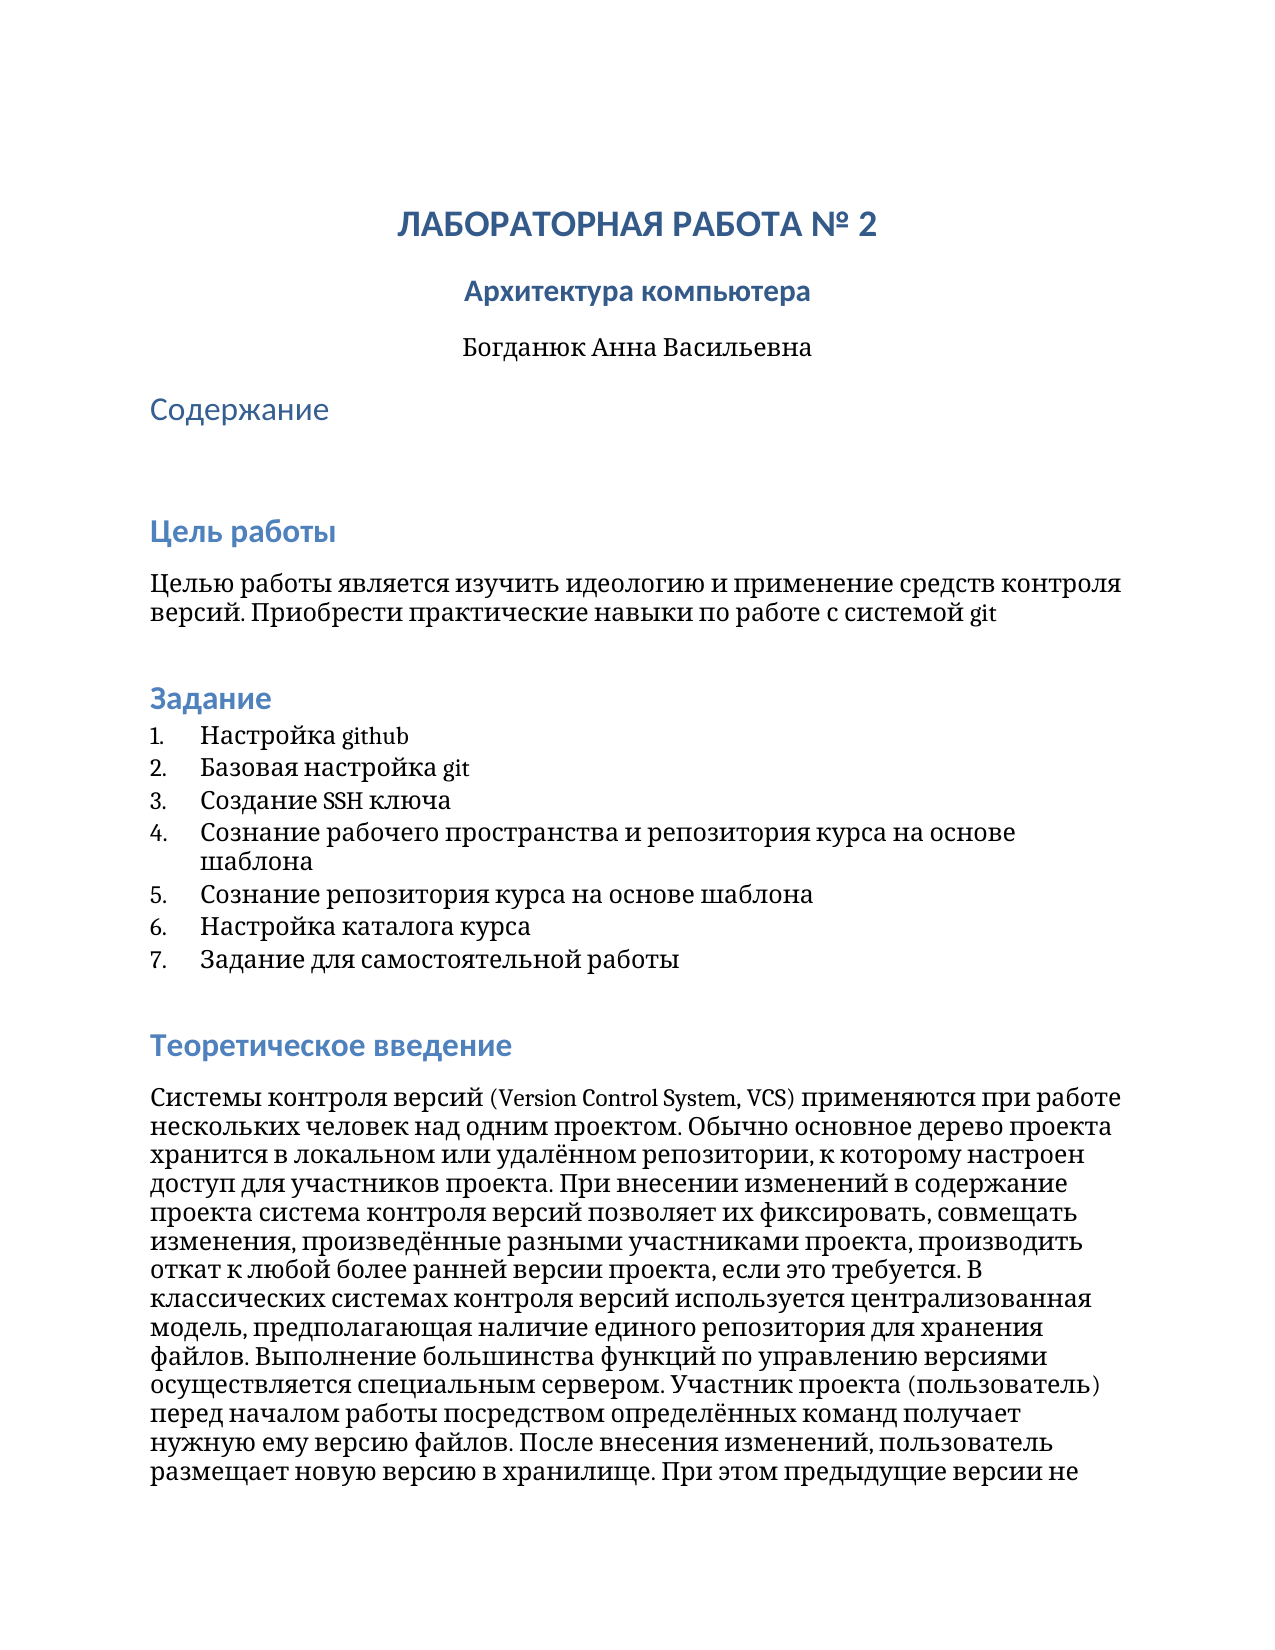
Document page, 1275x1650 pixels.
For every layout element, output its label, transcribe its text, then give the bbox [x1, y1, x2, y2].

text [150, 1084, 1125, 1486]
list Сознание рабочего пространства и репозитория курса на основе шаблона [150, 819, 1125, 877]
list Создание SSH ключа [150, 787, 1125, 816]
title ЛАБОРАТОРНАЯ РАБОТА № 2 [150, 200, 1125, 246]
text Целью работы является изучить идеологию и применение средств контроля версий. Приобрести практические навыки по работе с системой git [150, 570, 1125, 627]
list Сознание репозитория курса на основе шаблона [150, 881, 1125, 909]
subtitle Цель работы [150, 510, 1125, 551]
text Богданюк Анна Васильевна [150, 334, 1125, 363]
list Настройка github [150, 722, 1125, 751]
list Задание для самостоятельной работы [150, 946, 1125, 974]
subtitle Теоретическое введение [150, 1024, 1125, 1065]
subtitle Архитектура компьютера [150, 271, 1125, 309]
list Базовая настройка git [150, 754, 1125, 783]
list Настройка каталога курса [150, 913, 1125, 942]
subtitle Задание [150, 677, 1125, 718]
